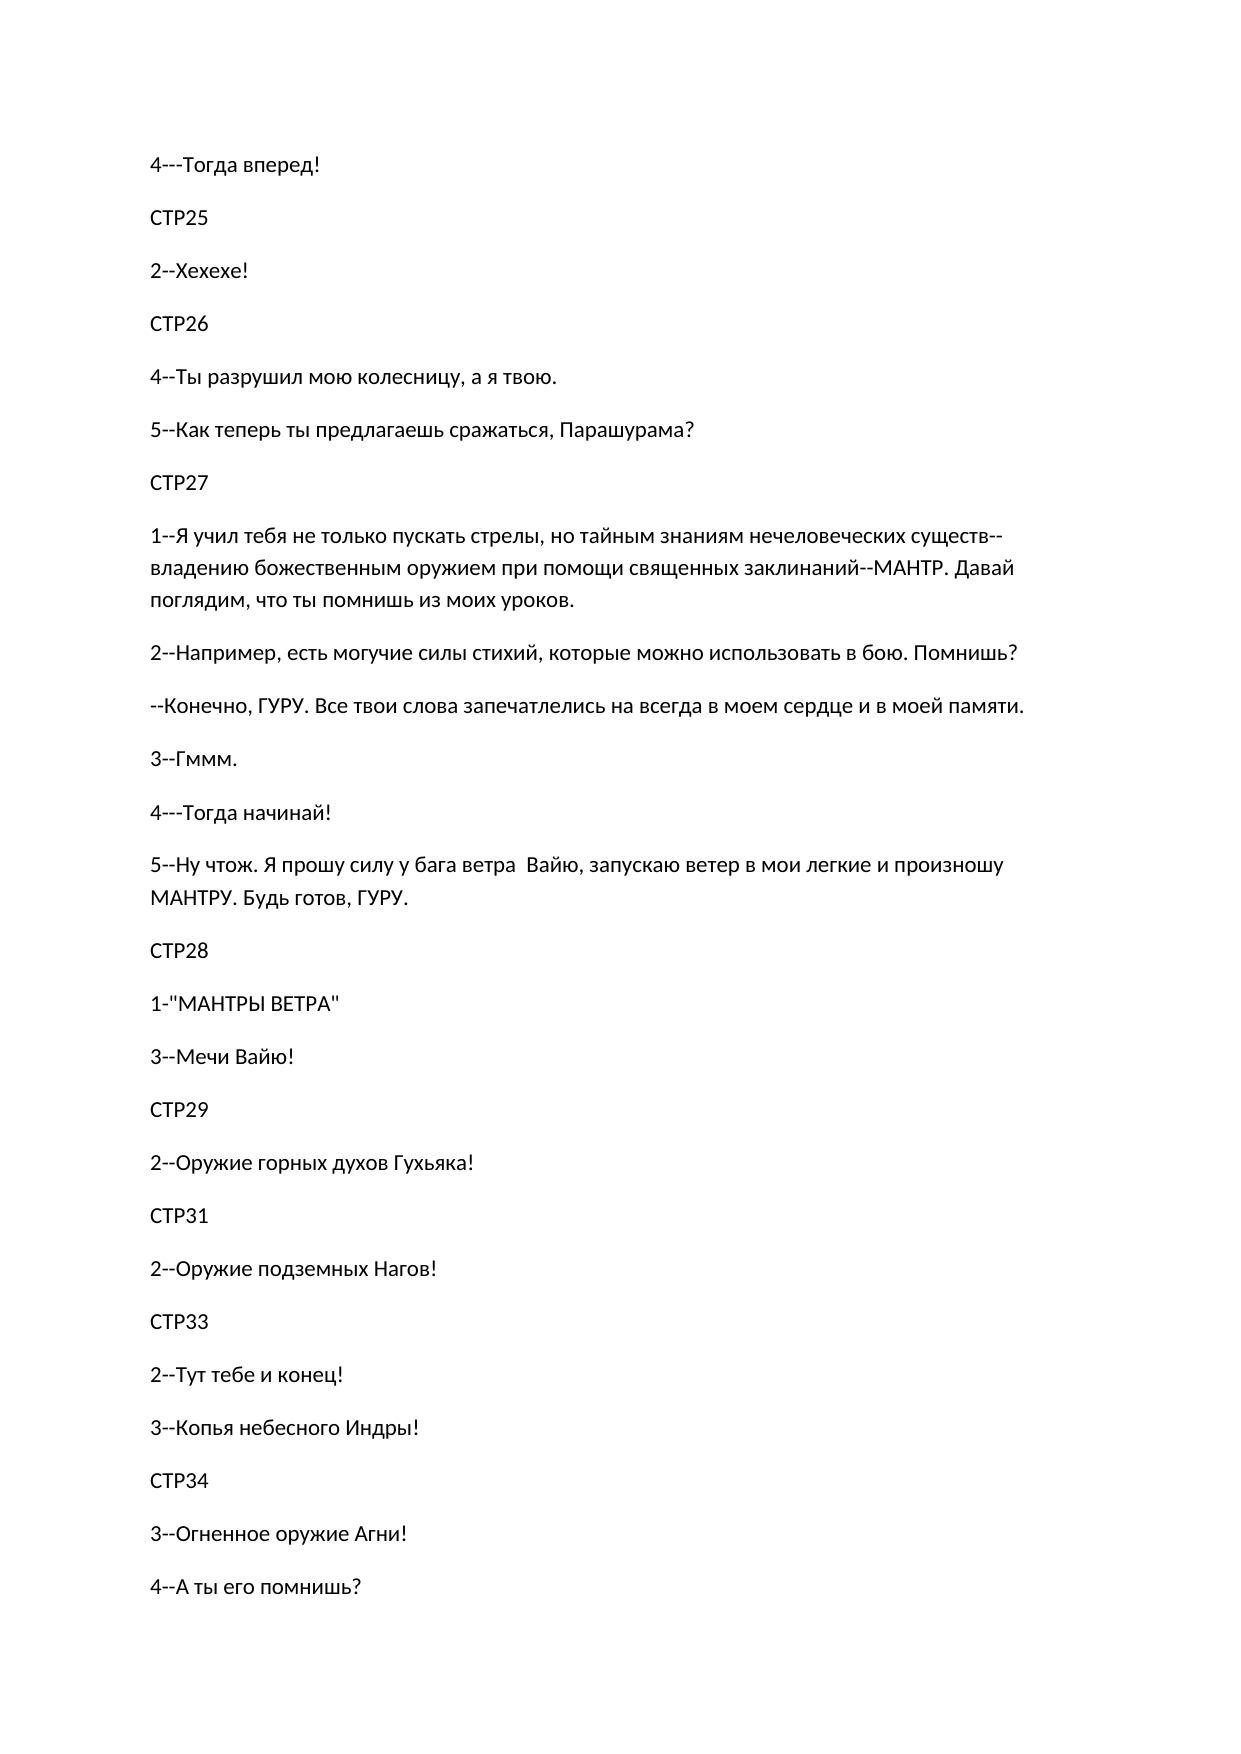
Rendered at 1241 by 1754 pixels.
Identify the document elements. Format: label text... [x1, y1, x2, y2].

text 1--Я учил тебя не только пускать стрелы, но тайным знаниям нечеловеческих существ--владению божественным оружием при помощи священных заклинаний--МАНТР. Давай поглядим, что ты помнишь из моих уроков. [150, 521, 1090, 613]
text СТР29 [150, 1095, 1090, 1123]
text 3--Огненное оружие Агни! [150, 1519, 1090, 1547]
text 5--Как теперь ты предлагаешь сражаться, Парашурама? [150, 415, 1090, 443]
text СТР28 [150, 936, 1090, 964]
text СТР27 [150, 468, 1090, 496]
text 4---Тогда начинай! [150, 798, 1090, 826]
text 4---Тогда вперед! [150, 150, 1090, 178]
text --Конечно, ГУРУ. Все твои слова запечатлелись на всегда в моем сердце и в моей памяти. [150, 692, 1090, 719]
text 2--Например, есть могучие силы стихий, которые можно использовать в бою. Помнишь? [150, 638, 1090, 667]
text 3--Мечи Вайю! [150, 1042, 1090, 1070]
text 5--Ну чтож. Я прошу силу у бага ветра Вайю, запускаю ветер в мои легкие и произношу МАНТРУ. Будь готов, ГУРУ. [150, 851, 1090, 911]
text 4--А ты его помнишь? [150, 1572, 1090, 1600]
text СТР25 [150, 203, 1090, 231]
text 3--Копья небесного Индры! [150, 1413, 1090, 1441]
text 3--Гммм. [150, 744, 1090, 773]
text СТР31 [150, 1201, 1090, 1229]
text СТР34 [150, 1466, 1090, 1494]
text СТР33 [150, 1307, 1090, 1335]
text 2--Оружие подземных Нагов! [150, 1254, 1090, 1282]
text 4--Ты разрушил мою колесницу, а я твою. [150, 362, 1090, 390]
text 2--Хехехе! [150, 256, 1090, 284]
text СТР26 [150, 309, 1090, 337]
text 1-"МАНТРЫ ВЕТРА" [150, 989, 1090, 1017]
text 2--Тут тебе и конец! [150, 1360, 1090, 1388]
text 2--Оружие горных духов Гухьяка! [150, 1148, 1090, 1176]
